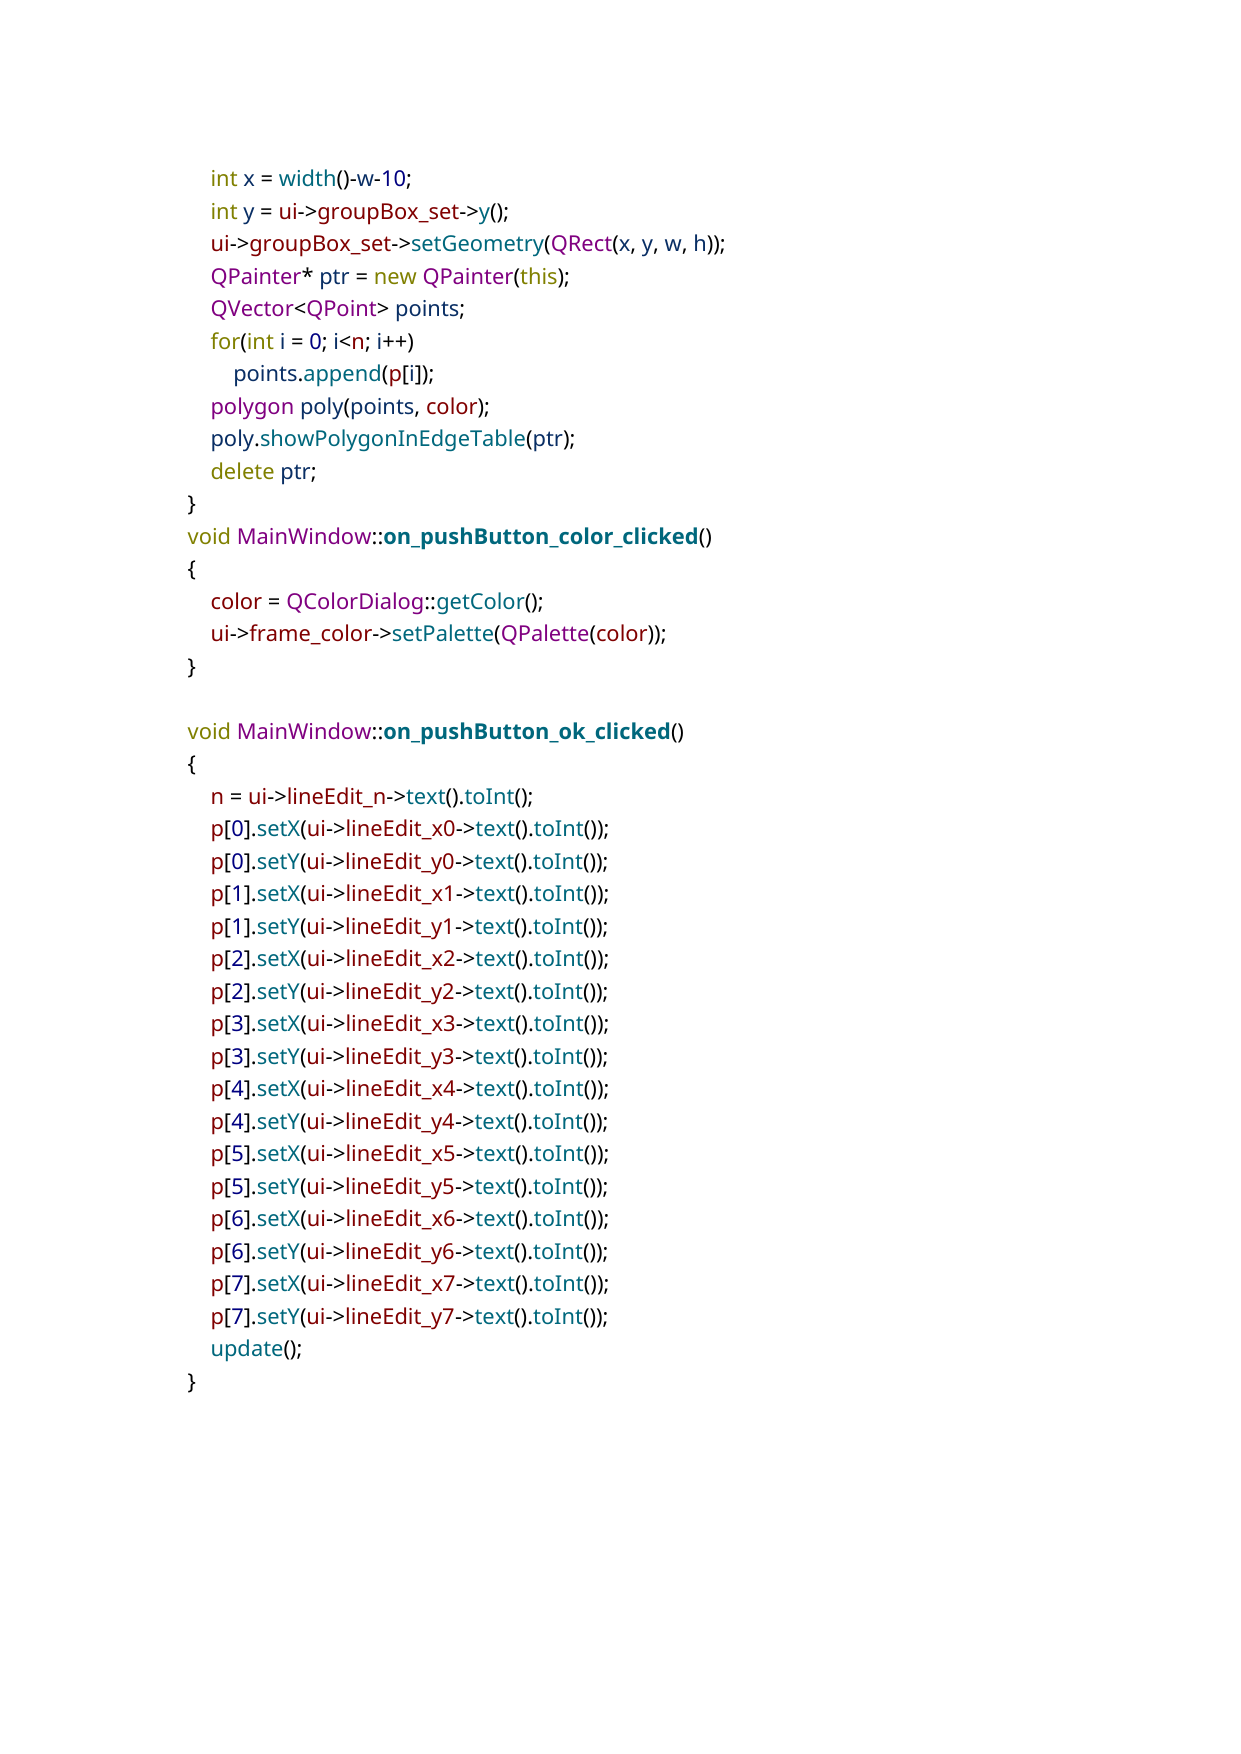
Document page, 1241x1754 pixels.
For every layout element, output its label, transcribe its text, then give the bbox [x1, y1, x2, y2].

text p[4].setY(ui->lineEdit_y4->text().toInt()); [187, 1104, 1053, 1137]
text ui->groupBox_set->setGeometry(QRect(x, y, w, h)); [187, 227, 1053, 259]
text p[1].setY(ui->lineEdit_y1->text().toInt()); [187, 909, 1053, 942]
text int y = ui->groupBox_set->y(); [187, 194, 1053, 227]
text { [187, 747, 1053, 779]
text p[1].setX(ui->lineEdit_x1->text().toInt()); [187, 877, 1053, 909]
text p[6].setX(ui->lineEdit_x6->text().toInt()); [187, 1202, 1053, 1234]
text points.append(p[i]); [187, 357, 1053, 389]
text delete ptr; [187, 454, 1053, 487]
text p[5].setY(ui->lineEdit_y5->text().toInt()); [187, 1169, 1053, 1202]
text color = QColorDialog::getColor(); [187, 584, 1053, 617]
text void MainWindow::on_pushButton_color_clicked() [187, 519, 1053, 552]
text p[4].setX(ui->lineEdit_x4->text().toInt()); [187, 1072, 1053, 1104]
text { [187, 552, 1053, 584]
text update(); [187, 1332, 1053, 1364]
text p[5].setX(ui->lineEdit_x5->text().toInt()); [187, 1137, 1053, 1169]
text p[2].setY(ui->lineEdit_y2->text().toInt()); [187, 974, 1053, 1007]
text } [187, 649, 1053, 682]
text n = ui->lineEdit_n->text().toInt(); [187, 779, 1053, 812]
text } [187, 1364, 1053, 1397]
text for(int i = 0; i<n; i++) [187, 324, 1053, 357]
text QVector<QPoint> points; [187, 292, 1053, 324]
text p[7].setX(ui->lineEdit_x7->text().toInt()); [187, 1267, 1053, 1299]
text p[6].setY(ui->lineEdit_y6->text().toInt()); [187, 1234, 1053, 1267]
text p[0].setY(ui->lineEdit_y0->text().toInt()); [187, 844, 1053, 877]
text poly.showPolygonInEdgeTable(ptr); [187, 422, 1053, 454]
text polygon poly(points, color); [187, 389, 1053, 422]
text p[3].setY(ui->lineEdit_y3->text().toInt()); [187, 1039, 1053, 1072]
text p[2].setX(ui->lineEdit_x2->text().toInt()); [187, 942, 1053, 974]
text } [187, 487, 1053, 519]
text void MainWindow::on_pushButton_ok_clicked() [187, 714, 1053, 747]
text ui->frame_color->setPalette(QPalette(color)); [187, 617, 1053, 649]
text p[7].setY(ui->lineEdit_y7->text().toInt()); [187, 1299, 1053, 1332]
text p[3].setX(ui->lineEdit_x3->text().toInt()); [187, 1007, 1053, 1039]
text p[0].setX(ui->lineEdit_x0->text().toInt()); [187, 812, 1053, 844]
text QPainter* ptr = new QPainter(this); [187, 259, 1053, 292]
text int x = width()-w-10; [187, 162, 1053, 194]
